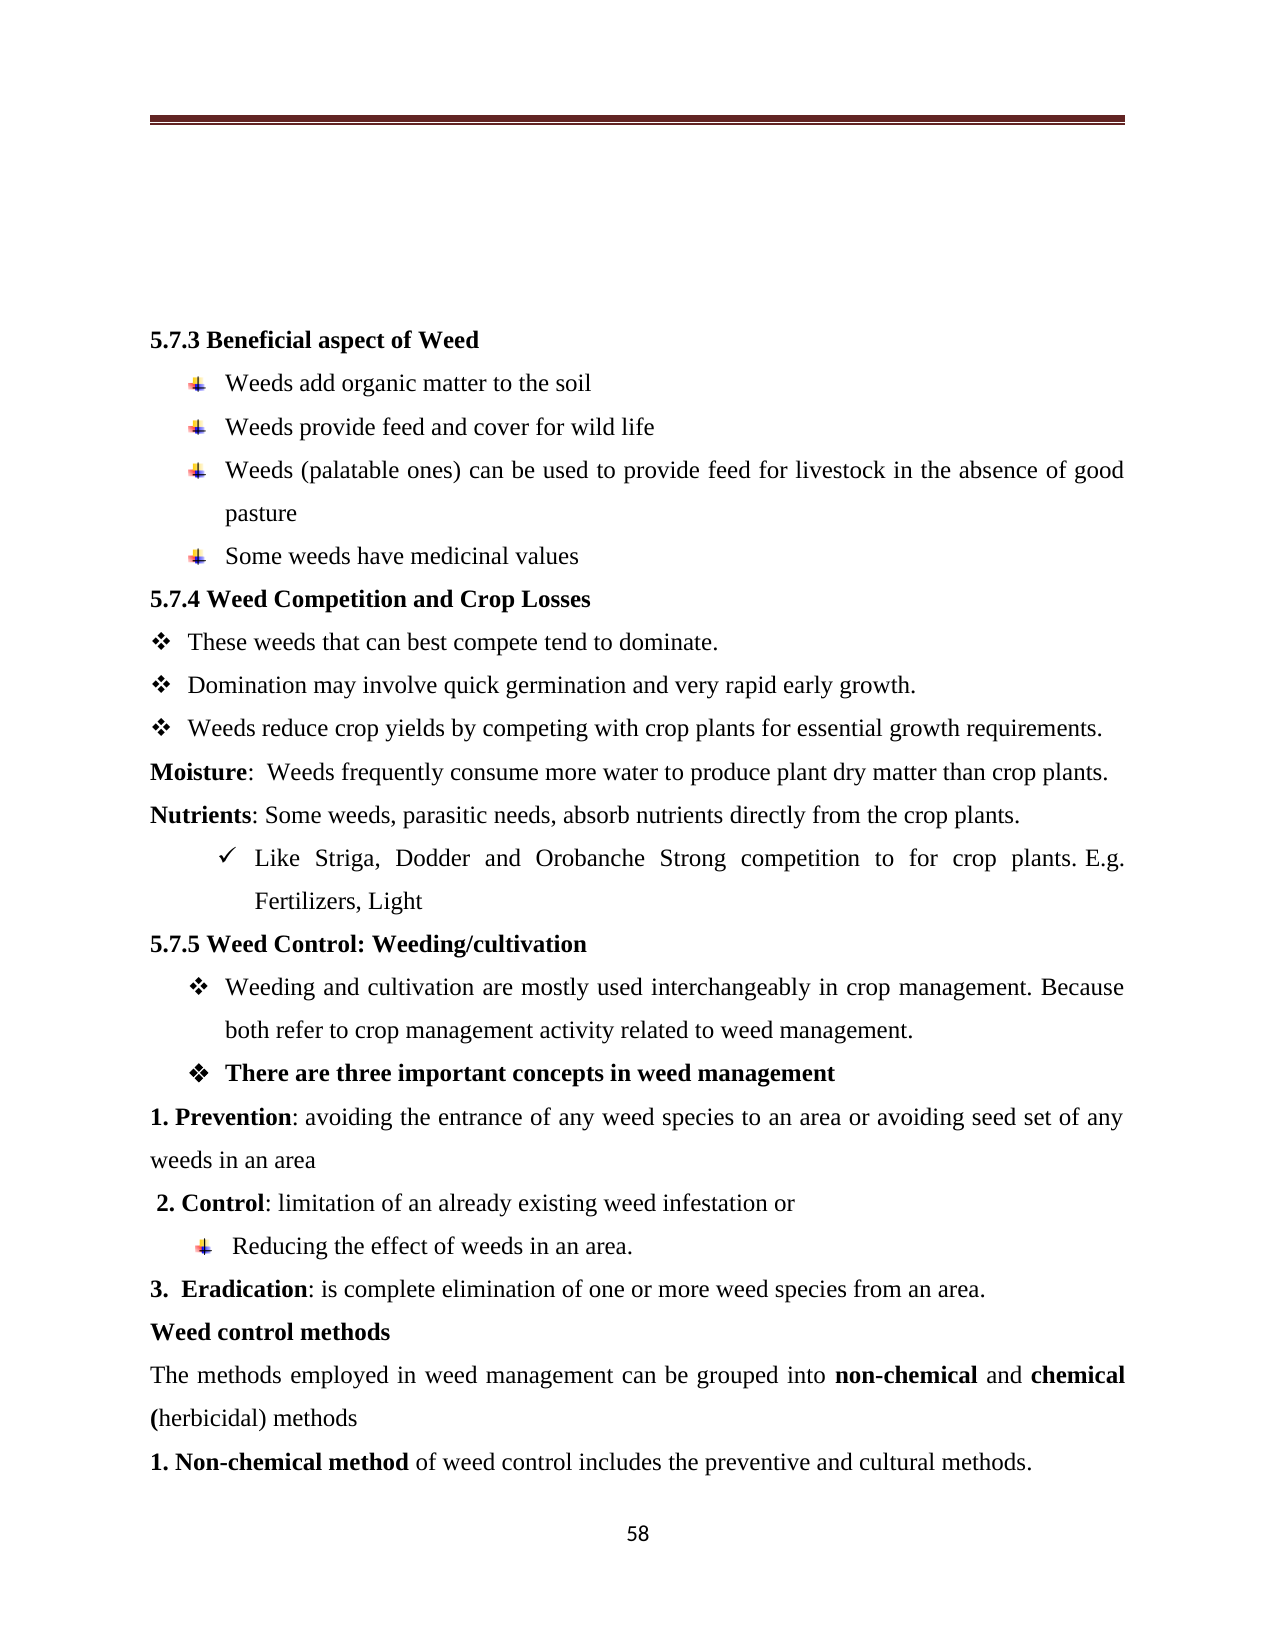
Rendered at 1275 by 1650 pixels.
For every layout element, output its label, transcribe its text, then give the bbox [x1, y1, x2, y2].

text 5.7.3 Beneficial aspect of Weed [150, 325, 1125, 354]
list Domination may involve quick germination and very rapid early growth. [150, 670, 1125, 699]
text Weed control methods [150, 1317, 1125, 1346]
list Weeds add organic matter to the soil [187, 368, 1125, 397]
list Weeding and cultivation are mostly used interchangeably in crop management. Because both refer to crop management activity related to weed management. [187, 972, 1125, 1044]
list These weeds that can best compete tend to dominate. [150, 627, 1125, 656]
picture [195, 1237, 212, 1255]
text 2. Control: limitation of an already existing weed infestation or [150, 1188, 1125, 1217]
text 3. Eradication: is complete elimination of one or more weed species from an area. [150, 1274, 1125, 1303]
list Like Striga, Dodder and Orobanche Strong competition to for crop plants. E.g. Fertilizers, Light [217, 843, 1125, 915]
text The methods employed in weed management can be grouped into non-chemical and chemical (herbicidal) methods [150, 1360, 1125, 1432]
text 5.7.4 Weed Competition and Crop Losses [150, 584, 1125, 613]
picture [188, 375, 206, 392]
list Weeds (palatable ones) can be used to provide feed for livestock in the absence of good pasture [187, 455, 1125, 527]
text 1. Non-chemical method of weed control includes the preventive and cultural methods. [150, 1447, 1125, 1475]
picture [188, 547, 206, 565]
list There are three important concepts in weed management [187, 1058, 1125, 1087]
text Moisture: Weeds frequently consume more water to produce plant dry matter than crop plants. [150, 757, 1125, 785]
list Some weeds have medicinal values [187, 541, 1125, 570]
list Reducing the effect of weeds in an area. [194, 1231, 1125, 1260]
text Nutrients: Some weeds, parasitic needs, absorb nutrients directly from the crop plants. [150, 800, 1125, 828]
text 5.7.5 Weed Control: Weeding/cultivation [150, 929, 1125, 958]
picture [188, 418, 206, 435]
picture [188, 461, 206, 479]
list Weeds provide feed and cover for wild life [187, 412, 1125, 440]
text 1. Prevention: avoiding the entrance of any weed species to an area or avoiding seed set of any weeds in an area [150, 1102, 1125, 1173]
list Weeds reduce crop yields by competing with crop plants for essential growth requirements. [150, 713, 1125, 742]
